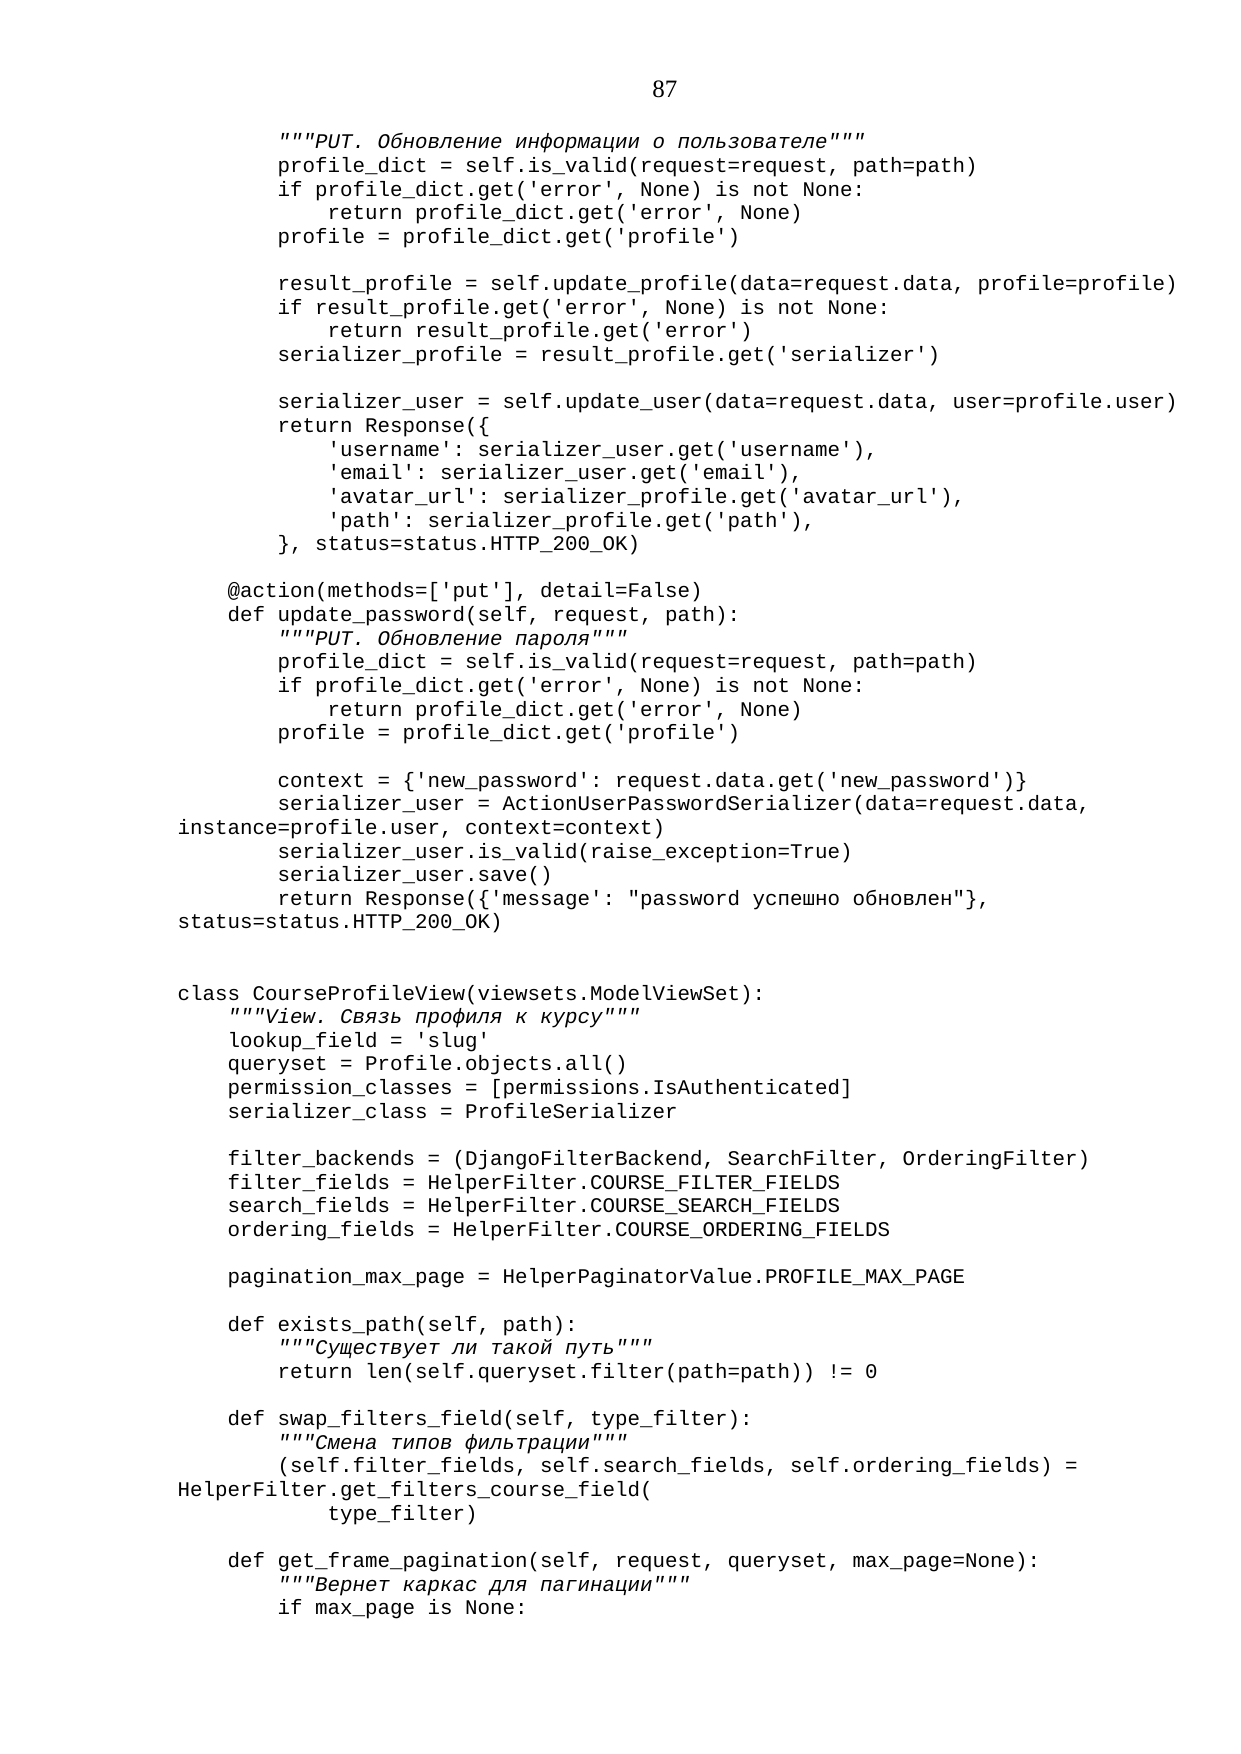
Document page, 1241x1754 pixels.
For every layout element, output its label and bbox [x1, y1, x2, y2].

text [177, 131, 1181, 1621]
